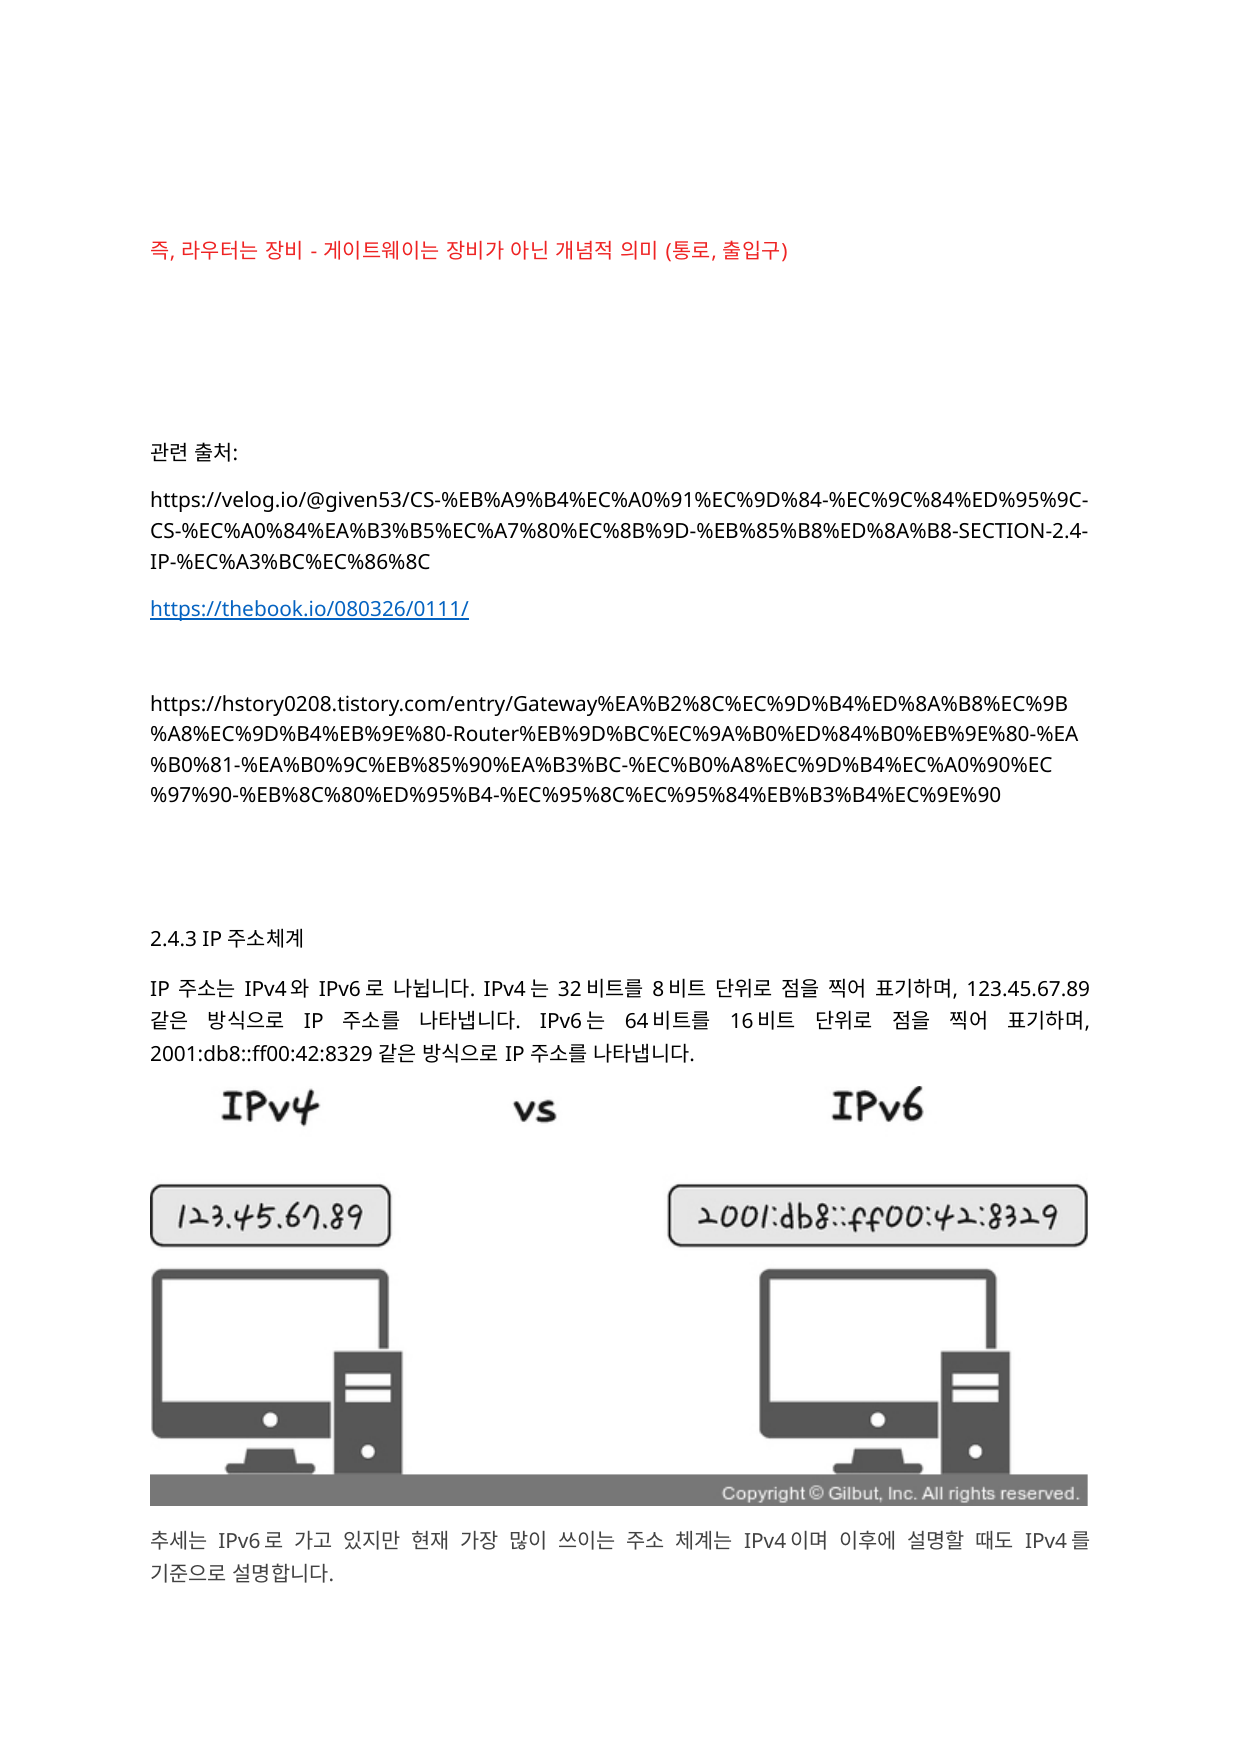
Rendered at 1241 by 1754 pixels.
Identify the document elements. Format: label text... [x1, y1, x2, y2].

text https://velog.io/@given53/CS-%EB%A9%B4%EC%A0%91%EC%9D%84-%EC%9C%84%ED%95%9C-CS-%EC%A0%84%EA%B3%B5%EC%A7%80%EC%8B%9D-%EB%85%B8%ED%8A%B8-SECTION-2.4-IP-%EC%A3%BC%EC%86%8C [150, 486, 1090, 575]
text https://hstory0208.tistory.com/entry/Gateway%EA%B2%8C%EC%9D%B4%ED%8A%B8%EC%9B%A8%EC%9D%B4%EB%9E%80-Router%EB%9D%BC%EC%9A%B0%ED%84%B0%EB%9E%80-%EA%B0%81-%EA%B0%9C%EB%85%90%EA%B3%BC-%EC%B0%A8%EC%9D%B4%EC%A0%90%EC%97%90-%EB%8C%80%ED%95%B4-%EC%95%8C%EC%95%84%EB%B3%B4%EC%9E%90 [150, 689, 1090, 809]
text 추세는 IPv6로 가고 있지만 현재 가장 많이 쓰이는 주소 체계는 IPv4이며 이후에 설명할 때도 IPv4를 기준으로 설명합니다. [150, 1524, 1090, 1587]
picture [150, 1086, 1088, 1506]
text 즉, 라우터는 장비 - 게이트웨이는 장비가 아닌 개념적 의미 (통로, 출입구) [150, 235, 1090, 265]
text 2.4.3 IP 주소체계 [150, 922, 1090, 953]
text IP 주소는 IPv4와 IPv6로 나뉩니다. IPv4는 32비트를 8비트 단위로 점을 찍어 표기하며, 123.45.67.89 같은 방식으로 IP 주소를 나타냅니다. IPv6는 64비트를 16비트 단위로 점을 찍어 표기하며, 2001:db8::ff00:42:8329 같은 방식으로 IP 주소를 나타냅니다. [150, 972, 1090, 1067]
text https://thebook.io/080326/0111/ [150, 594, 1090, 622]
text 관련 출처: [150, 436, 1090, 466]
